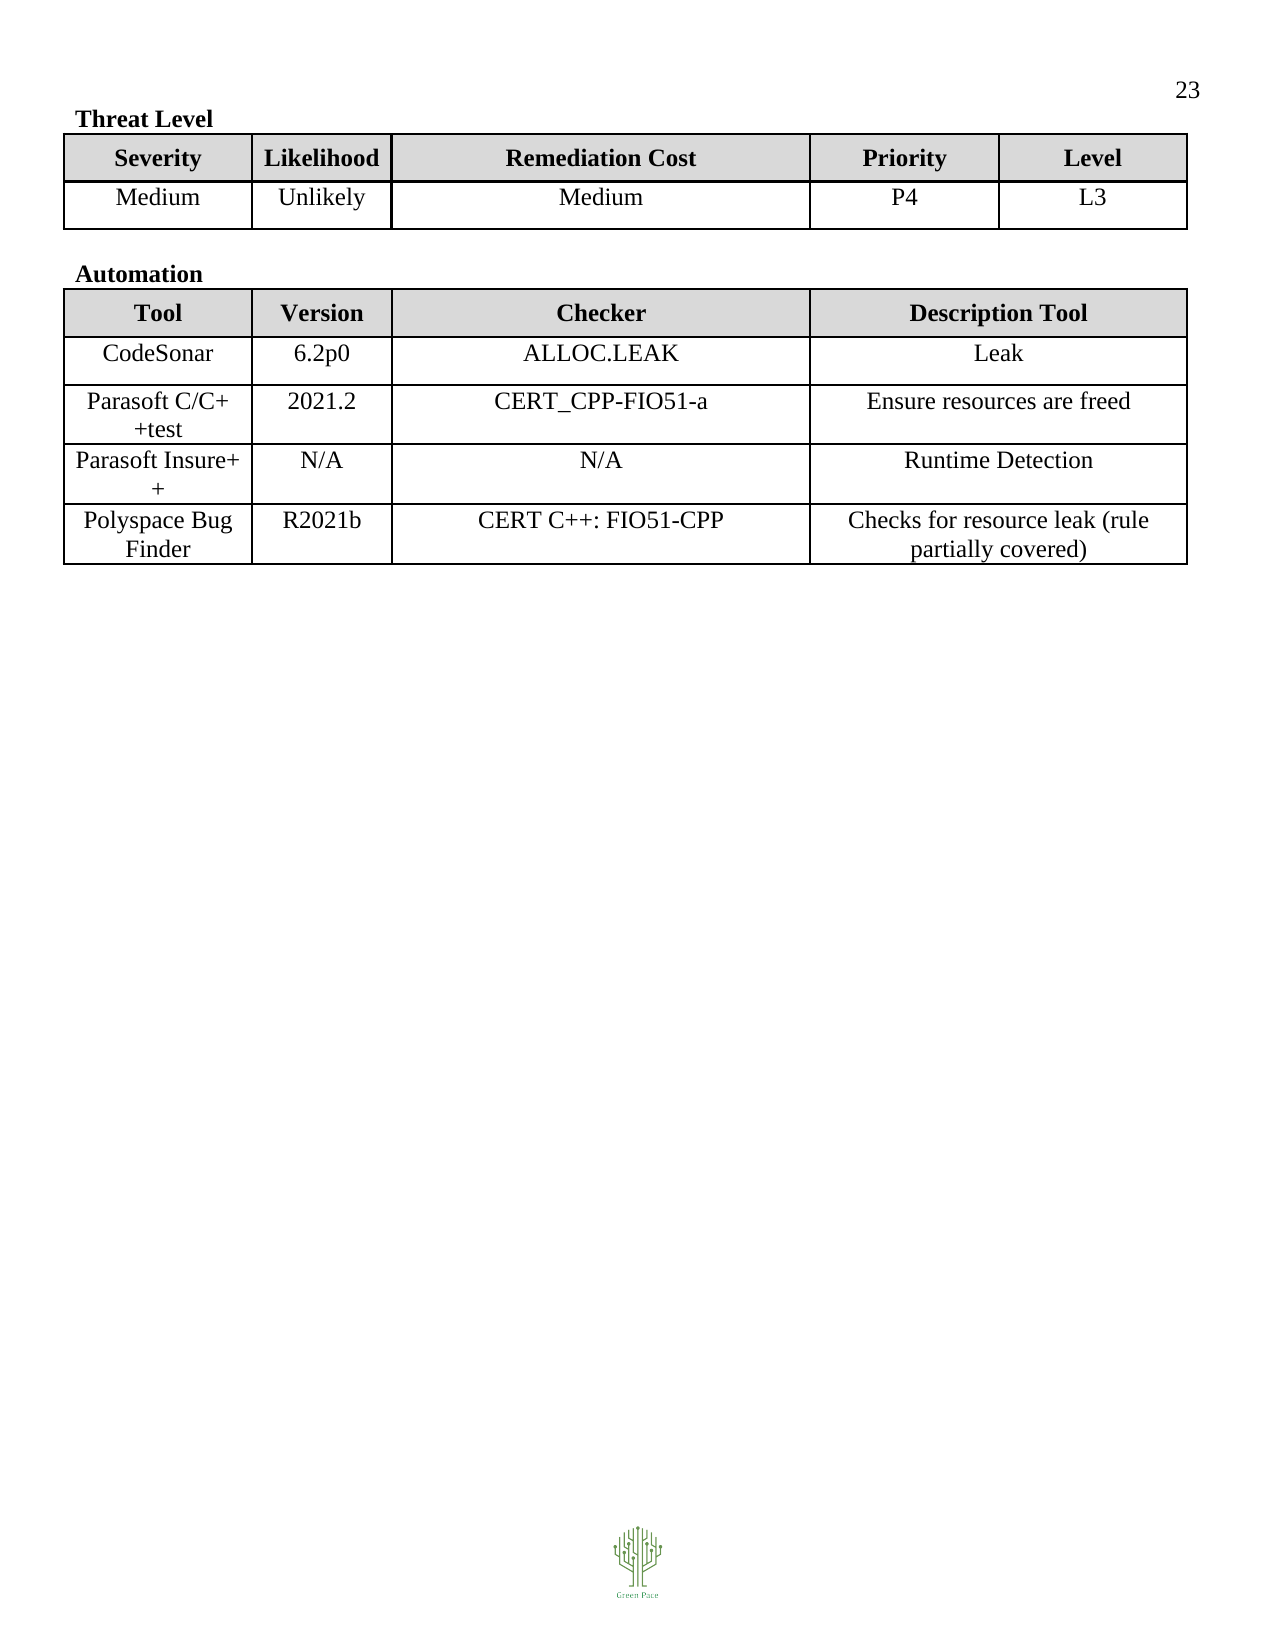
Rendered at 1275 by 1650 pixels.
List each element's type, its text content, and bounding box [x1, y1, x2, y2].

table_cell CERT C++: FIO51-CPP [393, 505, 809, 562]
table_cell 2021.2 [253, 386, 391, 443]
table_cell Ensure resources are freed [811, 386, 1186, 443]
table_header Description Tool [811, 290, 1186, 336]
table_cell 6.2p0 [253, 338, 391, 384]
table_cell Checks for resource leak (rule partially covered) [811, 505, 1186, 562]
table_header Remediation Cost [393, 135, 809, 180]
table_header Priority [811, 135, 998, 180]
table_cell Medium [393, 183, 809, 228]
table_cell N/A [253, 445, 391, 503]
table_cell Parasoft C/C++test [65, 386, 251, 443]
table_cell Unlikely [253, 183, 390, 228]
table_cell P4 [811, 183, 998, 228]
table_header Severity [65, 135, 251, 180]
table_cell L3 [1000, 183, 1186, 228]
table_header Tool [65, 290, 251, 336]
table_cell Leak [811, 338, 1186, 384]
text Automation [75, 259, 1200, 288]
table_cell R2021b [253, 505, 391, 562]
table_cell N/A [393, 445, 809, 503]
table_cell Parasoft Insure++ [65, 445, 251, 503]
text Threat Level [75, 104, 1200, 132]
table_cell Polyspace Bug Finder [65, 505, 251, 562]
table_header Checker [393, 290, 809, 336]
table_header Likelihood [253, 135, 390, 180]
picture [605, 1521, 670, 1606]
table_cell CodeSonar [65, 338, 251, 384]
table_cell ALLOC.LEAK [393, 338, 809, 384]
table_cell Runtime Detection [811, 445, 1186, 503]
table_header Version [253, 290, 391, 336]
table_cell Medium [65, 183, 251, 228]
table_cell CERT_CPP-FIO51-a [393, 386, 809, 443]
table_header Level [1000, 135, 1186, 180]
